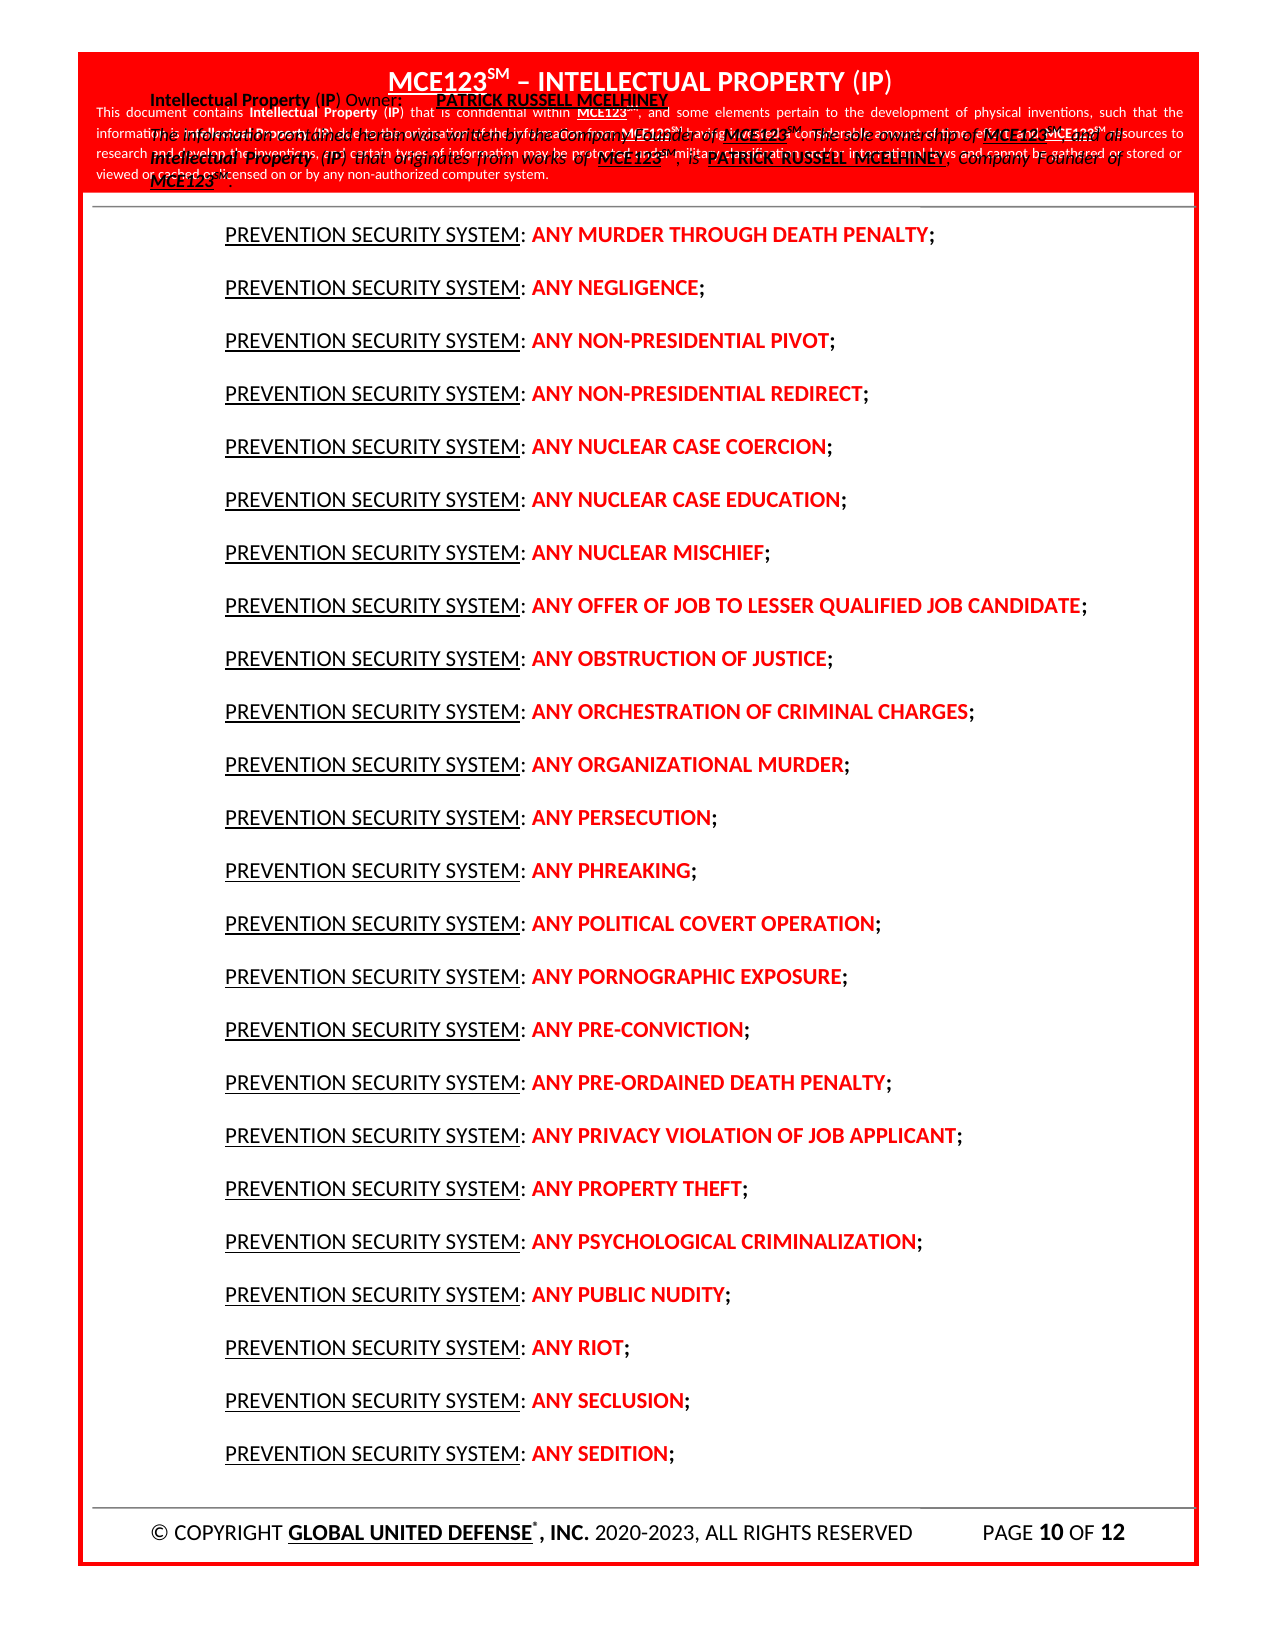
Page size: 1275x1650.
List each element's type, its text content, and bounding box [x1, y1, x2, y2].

text PREVENTION SECURITY SYSTEM: ANY RIOT; [187, 1333, 1125, 1362]
text PREVENTION SECURITY SYSTEM: ANY PHREAKING; [187, 856, 1125, 884]
text PREVENTION SECURITY SYSTEM: ANY MURDER THROUGH DEATH PENALTY; [187, 220, 1125, 248]
text PREVENTION SECURITY SYSTEM: ANY ORCHESTRATION OF CRIMINAL CHARGES; [187, 697, 1125, 725]
text PREVENTION SECURITY SYSTEM: ANY PRE-ORDAINED DEATH PENALTY; [187, 1068, 1125, 1096]
text PREVENTION SECURITY SYSTEM: ANY NEGLIGENCE; [187, 273, 1125, 301]
text PREVENTION SECURITY SYSTEM: ANY NUCLEAR CASE COERCION; [187, 432, 1125, 460]
text PREVENTION SECURITY SYSTEM: ANY PUBLIC NUDITY; [187, 1281, 1125, 1308]
text PREVENTION SECURITY SYSTEM: ANY OFFER OF JOB TO LESSER QUALIFIED JOB CANDIDATE; [187, 591, 1125, 619]
text PREVENTION SECURITY SYSTEM: ANY NUCLEAR CASE EDUCATION; [187, 485, 1125, 513]
text PREVENTION SECURITY SYSTEM: ANY PERSECUTION; [187, 803, 1125, 831]
text PREVENTION SECURITY SYSTEM: ANY SECLUSION; [187, 1387, 1125, 1414]
text PREVENTION SECURITY SYSTEM: ANY SEDITION; [187, 1439, 1125, 1468]
text PREVENTION SECURITY SYSTEM: ANY POLITICAL COVERT OPERATION; [187, 909, 1125, 937]
text PREVENTION SECURITY SYSTEM: ANY PSYCHOLOGICAL CRIMINALIZATION; [187, 1227, 1125, 1256]
text PREVENTION SECURITY SYSTEM: ANY PORNOGRAPHIC EXPOSURE; [187, 962, 1125, 990]
text PREVENTION SECURITY SYSTEM: ANY PRIVACY VIOLATION OF JOB APPLICANT; [187, 1121, 1125, 1149]
text PREVENTION SECURITY SYSTEM: ANY NON-PRESIDENTIAL REDIRECT; [187, 379, 1125, 407]
text PREVENTION SECURITY SYSTEM: ANY OBSTRUCTION OF JUSTICE; [187, 644, 1125, 672]
text PREVENTION SECURITY SYSTEM: ANY NUCLEAR MISCHIEF; [187, 538, 1125, 566]
text PREVENTION SECURITY SYSTEM: ANY NON-PRESIDENTIAL PIVOT; [187, 326, 1125, 354]
text PREVENTION SECURITY SYSTEM: ANY PROPERTY THEFT; [187, 1174, 1125, 1202]
text PREVENTION SECURITY SYSTEM: ANY ORGANIZATIONAL MURDER; [187, 750, 1125, 778]
text PREVENTION SECURITY SYSTEM: ANY PRE-CONVICTION; [187, 1015, 1125, 1043]
